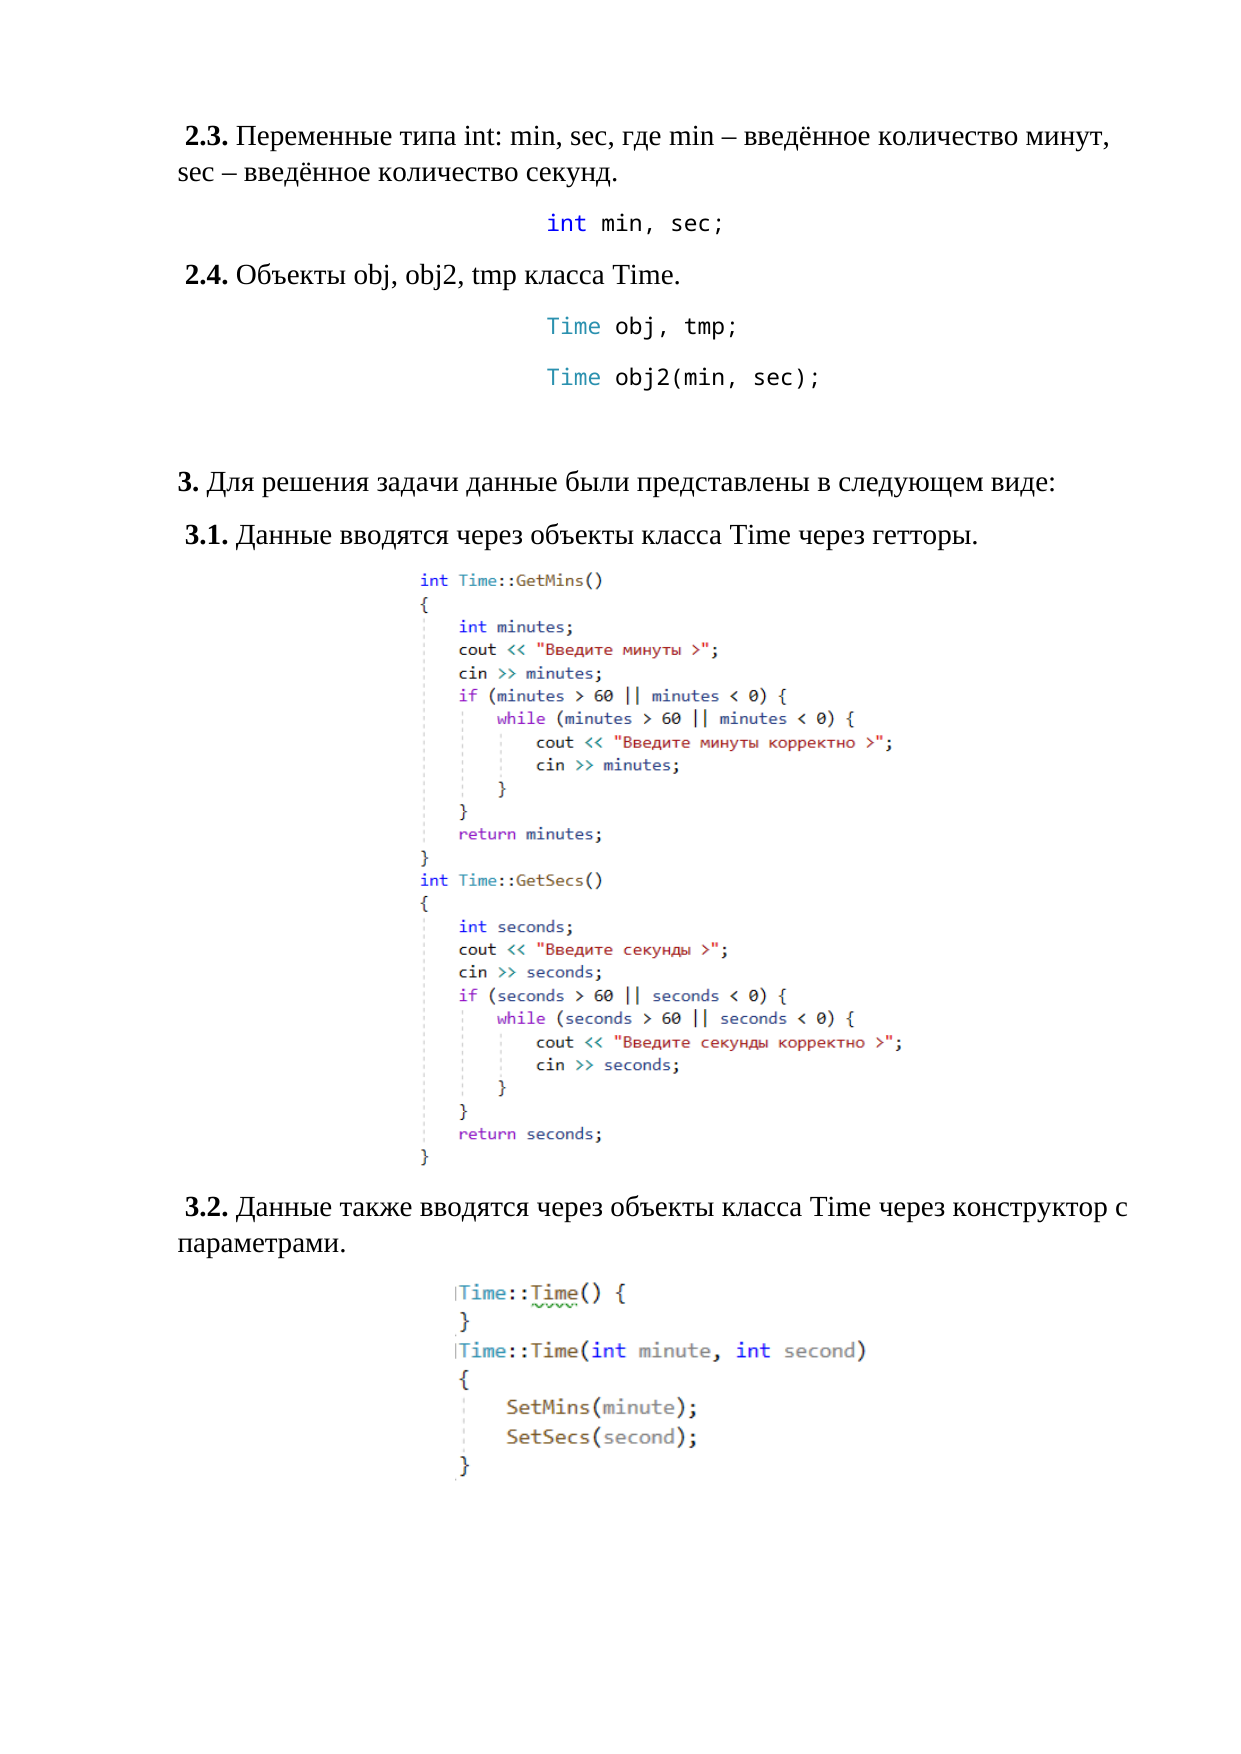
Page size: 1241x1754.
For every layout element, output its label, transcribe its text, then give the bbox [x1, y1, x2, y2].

text 3.1. Данные вводятся через объекты класса Time через гетторы. [177, 517, 1152, 550]
text Time obj2(min, sec); [546, 361, 1152, 392]
picture [455, 1277, 874, 1482]
text int min, sec; [546, 207, 1152, 238]
text 2.3. Переменные типа int: min, sec, где min – введённое количество минут, sec – введённое количество секунд. [177, 118, 1152, 188]
text 3.2. Данные также вводятся через объекты класса Time через конструктор с параметрами. [177, 1189, 1152, 1259]
text Time obj, tmp; [546, 310, 1152, 342]
picture [418, 569, 911, 1171]
text 2.4. Объекты obj, obj2, tmp класса Time. [177, 257, 1152, 291]
text 3. Для решения задачи данные были представлены в следующем виде: [177, 464, 1152, 497]
